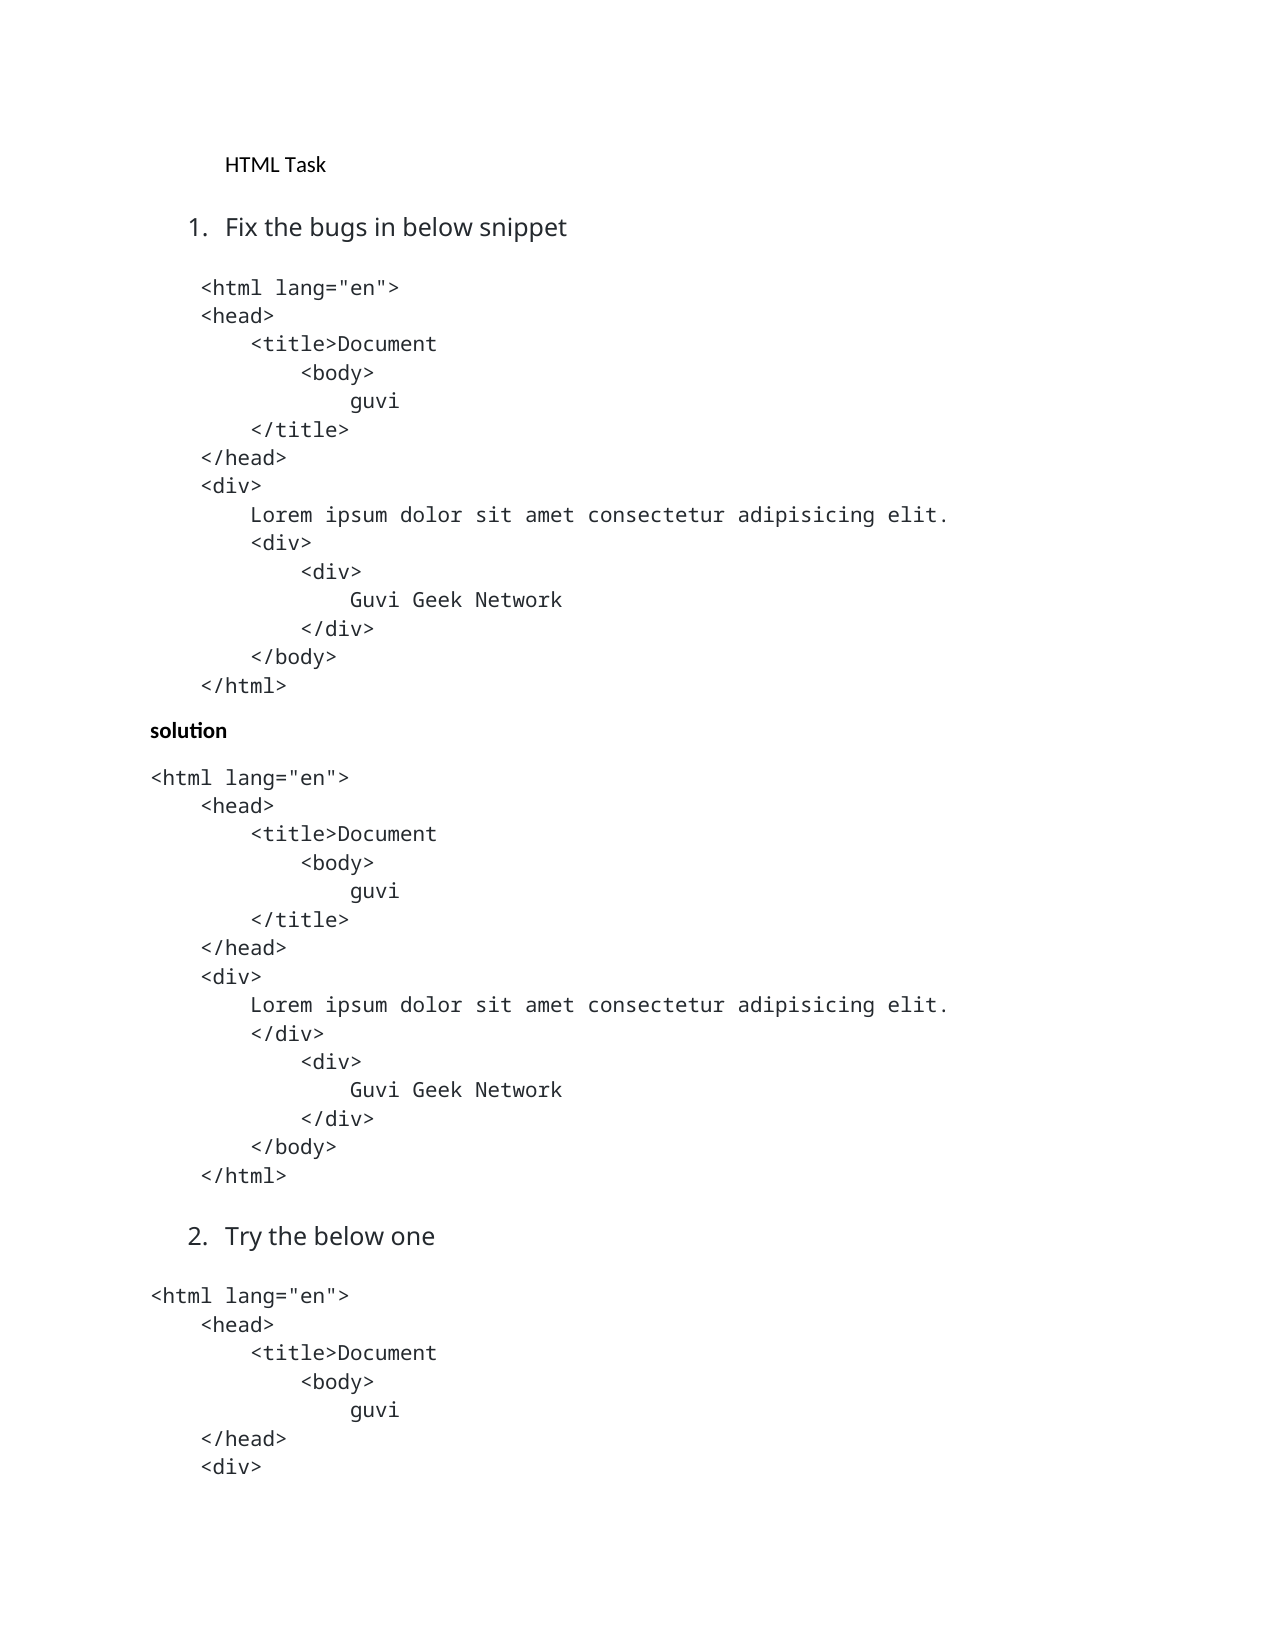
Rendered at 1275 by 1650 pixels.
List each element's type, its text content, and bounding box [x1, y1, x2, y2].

text <div> [150, 1452, 1125, 1481]
text <div> [150, 962, 1125, 990]
text </title> [150, 905, 1125, 933]
text guvi [150, 1395, 1125, 1424]
text Lorem ipsum dolor sit amet consectetur adipisicing elit. [150, 990, 1125, 1019]
text <html lang="en"> [150, 273, 1125, 301]
text <title>Document [150, 1338, 1125, 1367]
text Guvi Geek Network [150, 1076, 1125, 1104]
list Fix the bugs in below snippet [187, 209, 1125, 243]
text </head> [150, 1424, 1125, 1452]
text HTML Task [150, 150, 1125, 178]
text <div> [150, 528, 1125, 557]
text <html lang="en"> [150, 1282, 1125, 1310]
text </html> [150, 1161, 1125, 1189]
text solution [150, 716, 1125, 744]
text </div> [150, 1104, 1125, 1132]
text </head> [150, 443, 1125, 472]
text <title>Document [150, 819, 1125, 848]
text </html> [150, 671, 1125, 699]
text <head> [150, 791, 1125, 819]
text guvi [150, 876, 1125, 905]
text <head> [150, 1310, 1125, 1338]
text <head> [150, 301, 1125, 329]
text Lorem ipsum dolor sit amet consectetur adipisicing elit. [150, 500, 1125, 528]
text </div> [150, 1019, 1125, 1047]
text Guvi Geek Network [150, 585, 1125, 614]
text </title> [150, 415, 1125, 443]
text </head> [150, 933, 1125, 962]
text <html lang="en"> [150, 763, 1125, 791]
text <title>Document [150, 329, 1125, 358]
text </div> [150, 614, 1125, 642]
text <body> [150, 1367, 1125, 1395]
text <div> [150, 557, 1125, 585]
text </body> [150, 642, 1125, 671]
text guvi [150, 386, 1125, 415]
text <div> [150, 1047, 1125, 1076]
text </body> [150, 1132, 1125, 1161]
text <body> [150, 358, 1125, 386]
list Try the below one [187, 1218, 1125, 1252]
text <div> [150, 472, 1125, 500]
text <body> [150, 848, 1125, 876]
